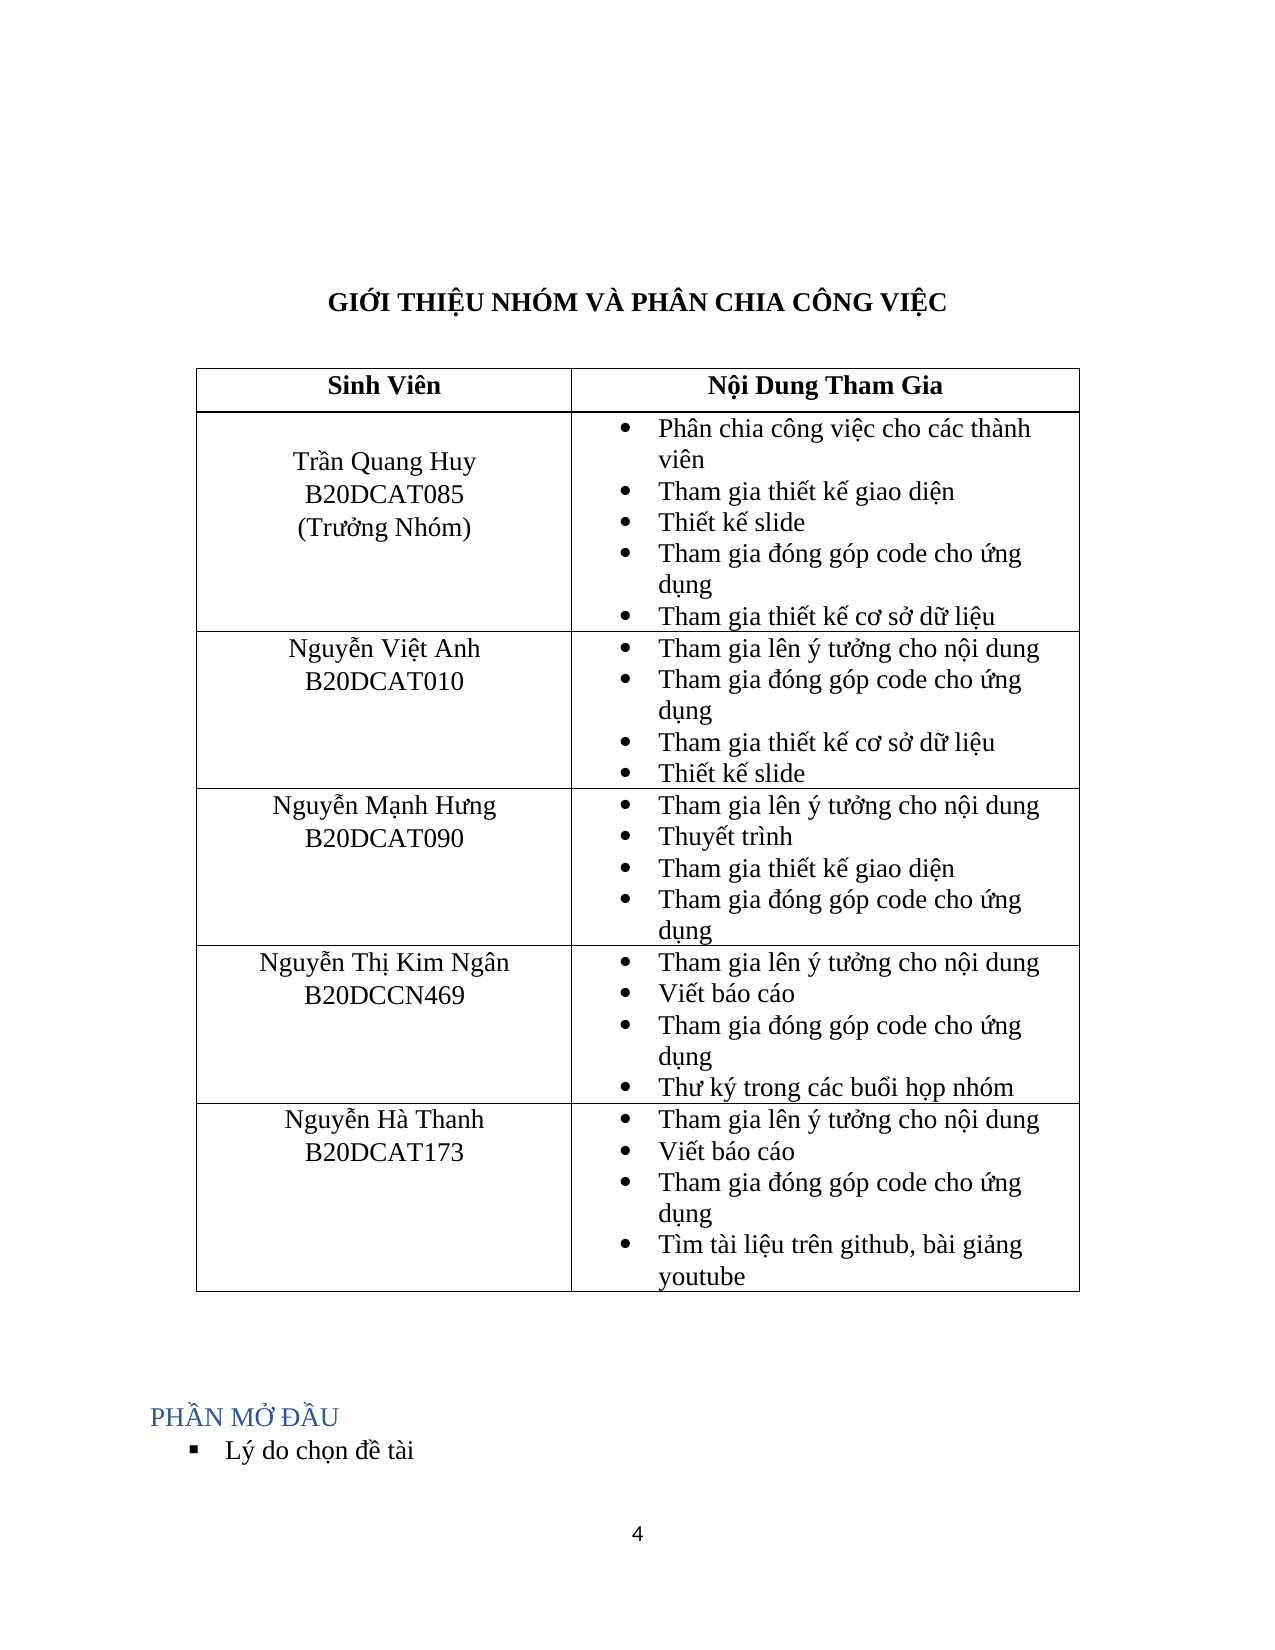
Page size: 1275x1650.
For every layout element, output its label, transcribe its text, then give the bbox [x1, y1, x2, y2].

table_header Nội Dung Tham Gia [572, 369, 1079, 411]
list Lý do chọn đề tài [187, 1434, 1125, 1465]
table_cell Nguyễn Thị Kim Ngân B20DCCN469 [197, 946, 571, 1102]
table_cell Phân chia công việc cho các thành viên Tham gia thiết kế giao diện Thiết kế slide Tham gia đóng góp code cho ứng dụng Tham gia thiết kế cơ sở dữ liệu [572, 413, 1079, 631]
table_cell Tham gia lên ý tưởng cho nội dung Viết báo cáo Tham gia đóng góp code cho ứng dụng Thư ký trong các buổi họp nhóm [572, 946, 1079, 1102]
subtitle GIỚI THIỆU NHÓM VÀ PHÂN CHIA CÔNG VIỆC [150, 286, 1125, 317]
table_cell Nguyễn Mạnh Hưng B20DCAT090 [197, 789, 571, 945]
table_cell Nguyễn Việt Anh B20DCAT010 [197, 632, 571, 788]
table_cell Tham gia lên ý tưởng cho nội dung Tham gia đóng góp code cho ứng dụng Tham gia thiết kế cơ sở dữ liệu Thiết kế slide [572, 632, 1079, 788]
table_cell Tham gia lên ý tưởng cho nội dung Viết báo cáo Tham gia đóng góp code cho ứng dụng Tìm tài liệu trên github, bài giảng youtube [572, 1104, 1079, 1291]
table_cell Tham gia lên ý tưởng cho nội dung Thuyết trình Tham gia thiết kế giao diện Tham gia đóng góp code cho ứng dụng [572, 789, 1079, 945]
table_cell Trần Quang Huy B20DCAT085 (Trưởng Nhóm) [197, 413, 571, 631]
table_header Sinh Viên [197, 369, 571, 411]
table_cell Nguyễn Hà Thanh B20DCAT173 [197, 1104, 571, 1291]
subtitle PHẦN MỞ ĐẦU [150, 1401, 1125, 1432]
